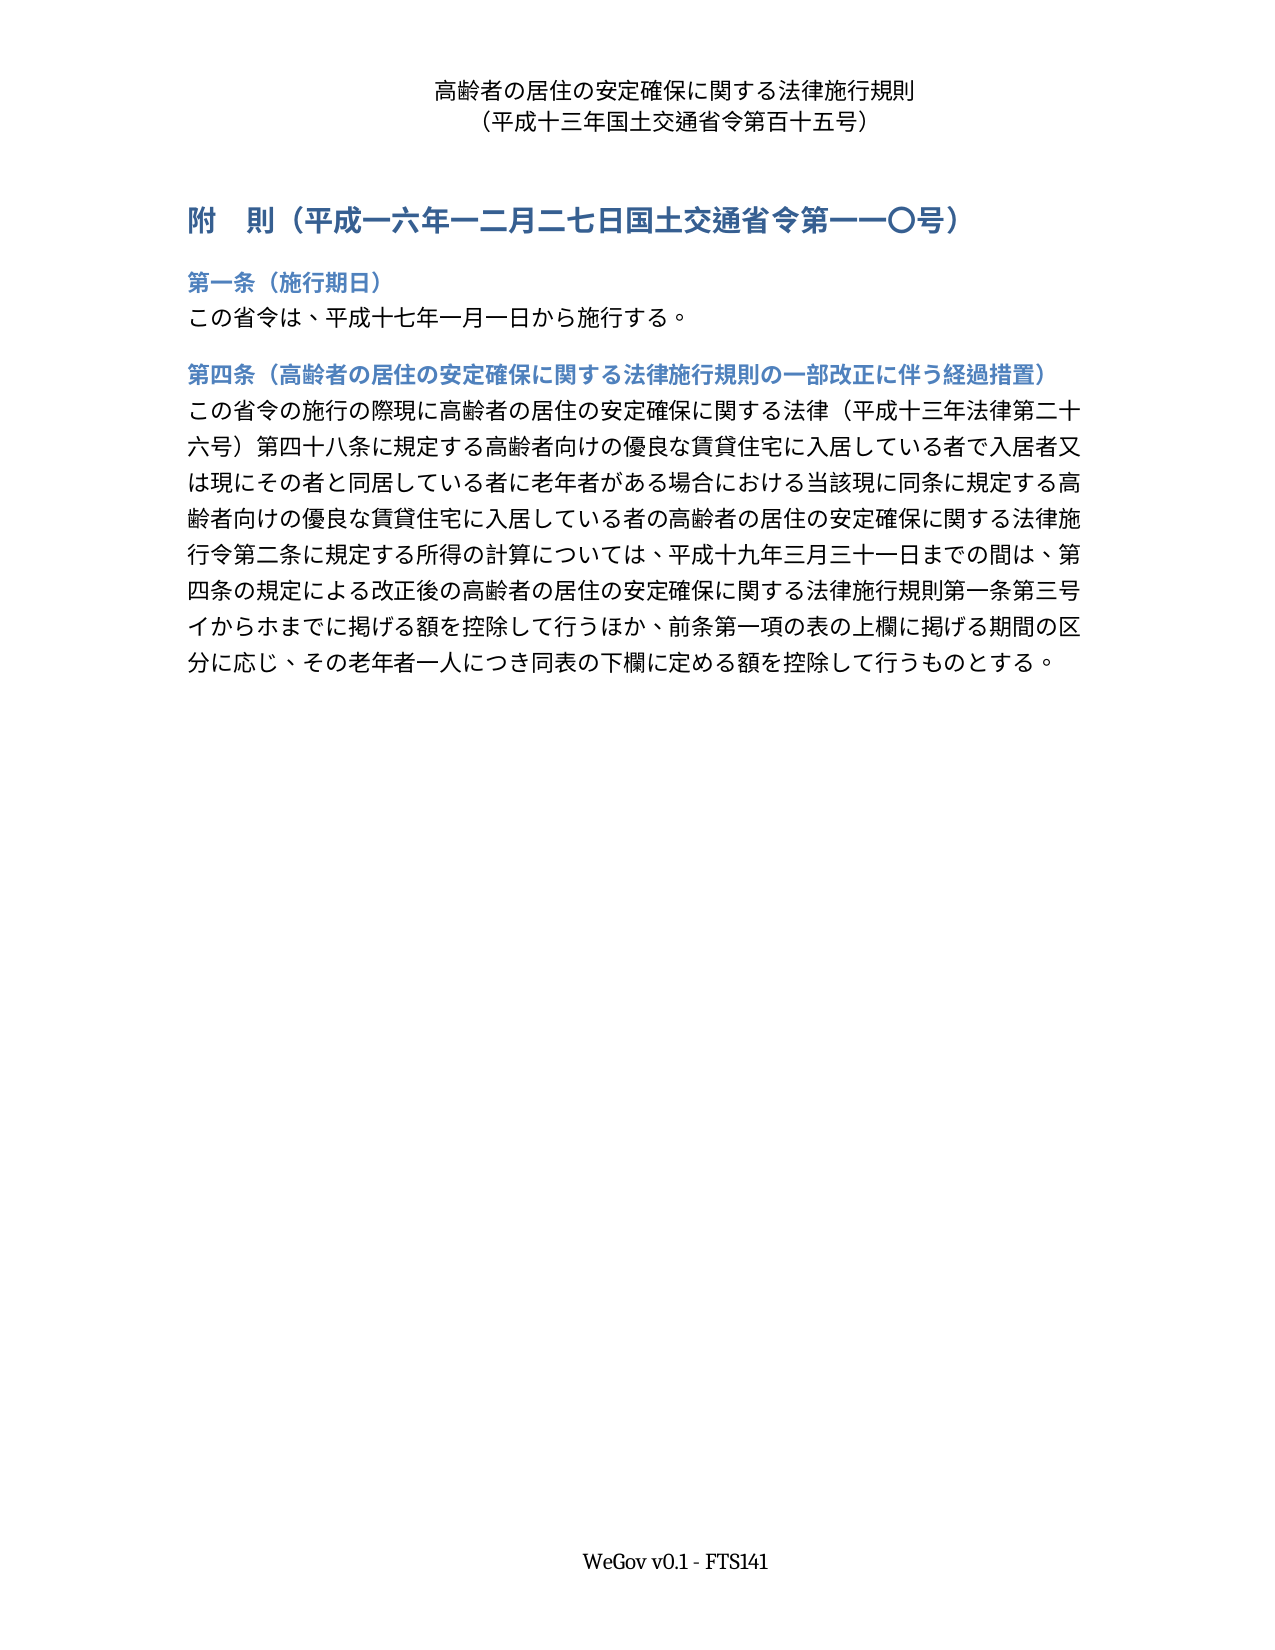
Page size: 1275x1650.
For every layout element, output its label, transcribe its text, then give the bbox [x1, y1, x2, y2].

text この省令は、平成十七年一月一日から施行する。 [187, 302, 1087, 334]
subtitle 第一条（施行期日） [187, 266, 1087, 298]
subtitle 附 則（平成一六年一二月二七日国土交通省令第一一〇号） [187, 200, 1087, 240]
subtitle 第四条（高齢者の居住の安定確保に関する法律施行規則の一部改正に伴う経過措置） [187, 359, 1087, 390]
text この省令の施行の際現に高齢者の居住の安定確保に関する法律（平成十三年法律第二十六号）第四十八条に規定する高齢者向けの優良な賃貸住宅に入居している者で入居者又は現にその者と同居している者に老年者がある場合における当該現に同条に規定する高齢者向けの優良な賃貸住宅に入居している者の高齢者の居住の安定確保に関する法律施行令第二条に規定する所得の計算については、平成十九年三月三十一日までの間は、第四条の規定による改正後の高齢者の居住の安定確保に関する法律施行規則第一条第三号イからホまでに掲げる額を控除して行うほか、前条第一項の表の上欄に掲げる期間の区分に応じ、その老年者一人につき同表の下欄に定める額を控除して行うものとする。 [187, 395, 1087, 678]
